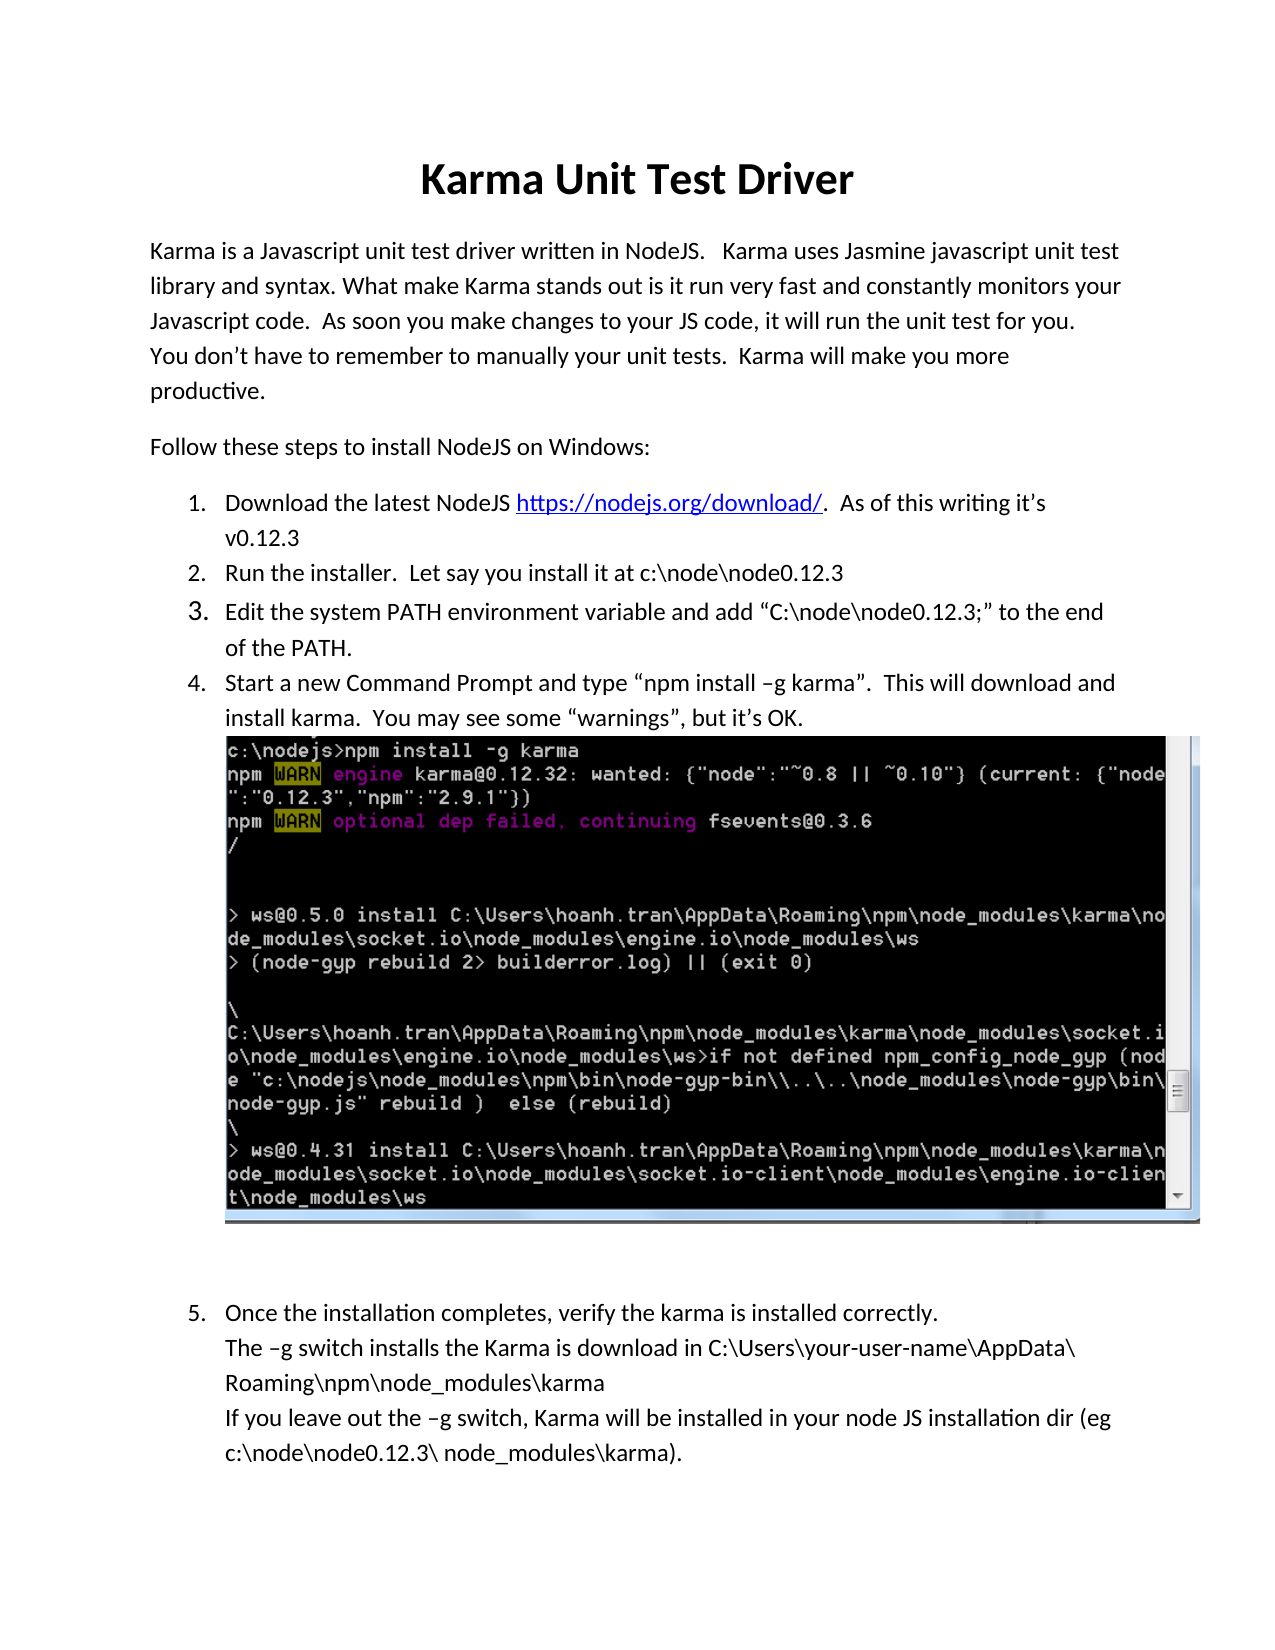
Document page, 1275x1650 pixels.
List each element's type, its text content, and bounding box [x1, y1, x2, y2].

picture [225, 736, 1200, 1224]
list Run the installer. Let say you install it at c:\node\node0.12.3 [187, 557, 1125, 587]
list Start a new Command Prompt and type “npm install –g karma”. This will download and install karma. You may see some “warnings”, but it’s OK. [187, 667, 1125, 732]
list Once the installation completes, verify the karma is installed correctly. [187, 1297, 1125, 1328]
list The –g switch installs the Karma is download in C:\Users\your-user-name\AppData\Roaming\npm\node_modules\karma [225, 1332, 1125, 1398]
text Follow these steps to install NodeJS on Windows: [150, 431, 1125, 461]
text Karma is a Javascript unit test driver written in NodeJS. Karma uses Jasmine javascript unit test library and syntax. What make Karma stands out is it run very fast and constantly monitors your Javascript code. As soon you make changes to your JS code, it will run the unit test for you. You don’t have to remember to manually your unit tests. Karma will make you more productive. [150, 235, 1125, 406]
list Download the latest NodeJS https://nodejs.org/download/. As of this writing it’s v0.12.3 [187, 487, 1125, 552]
list If you leave out the –g switch, Karma will be installed in your node JS installation dir (eg c:\node\node0.12.3\ node_modules\karma). [225, 1402, 1125, 1468]
text Karma Unit Test Driver [150, 150, 1125, 206]
list Edit the system PATH environment variable and add “C:\node\node0.12.3;” to the end of the PATH. [187, 592, 1125, 662]
